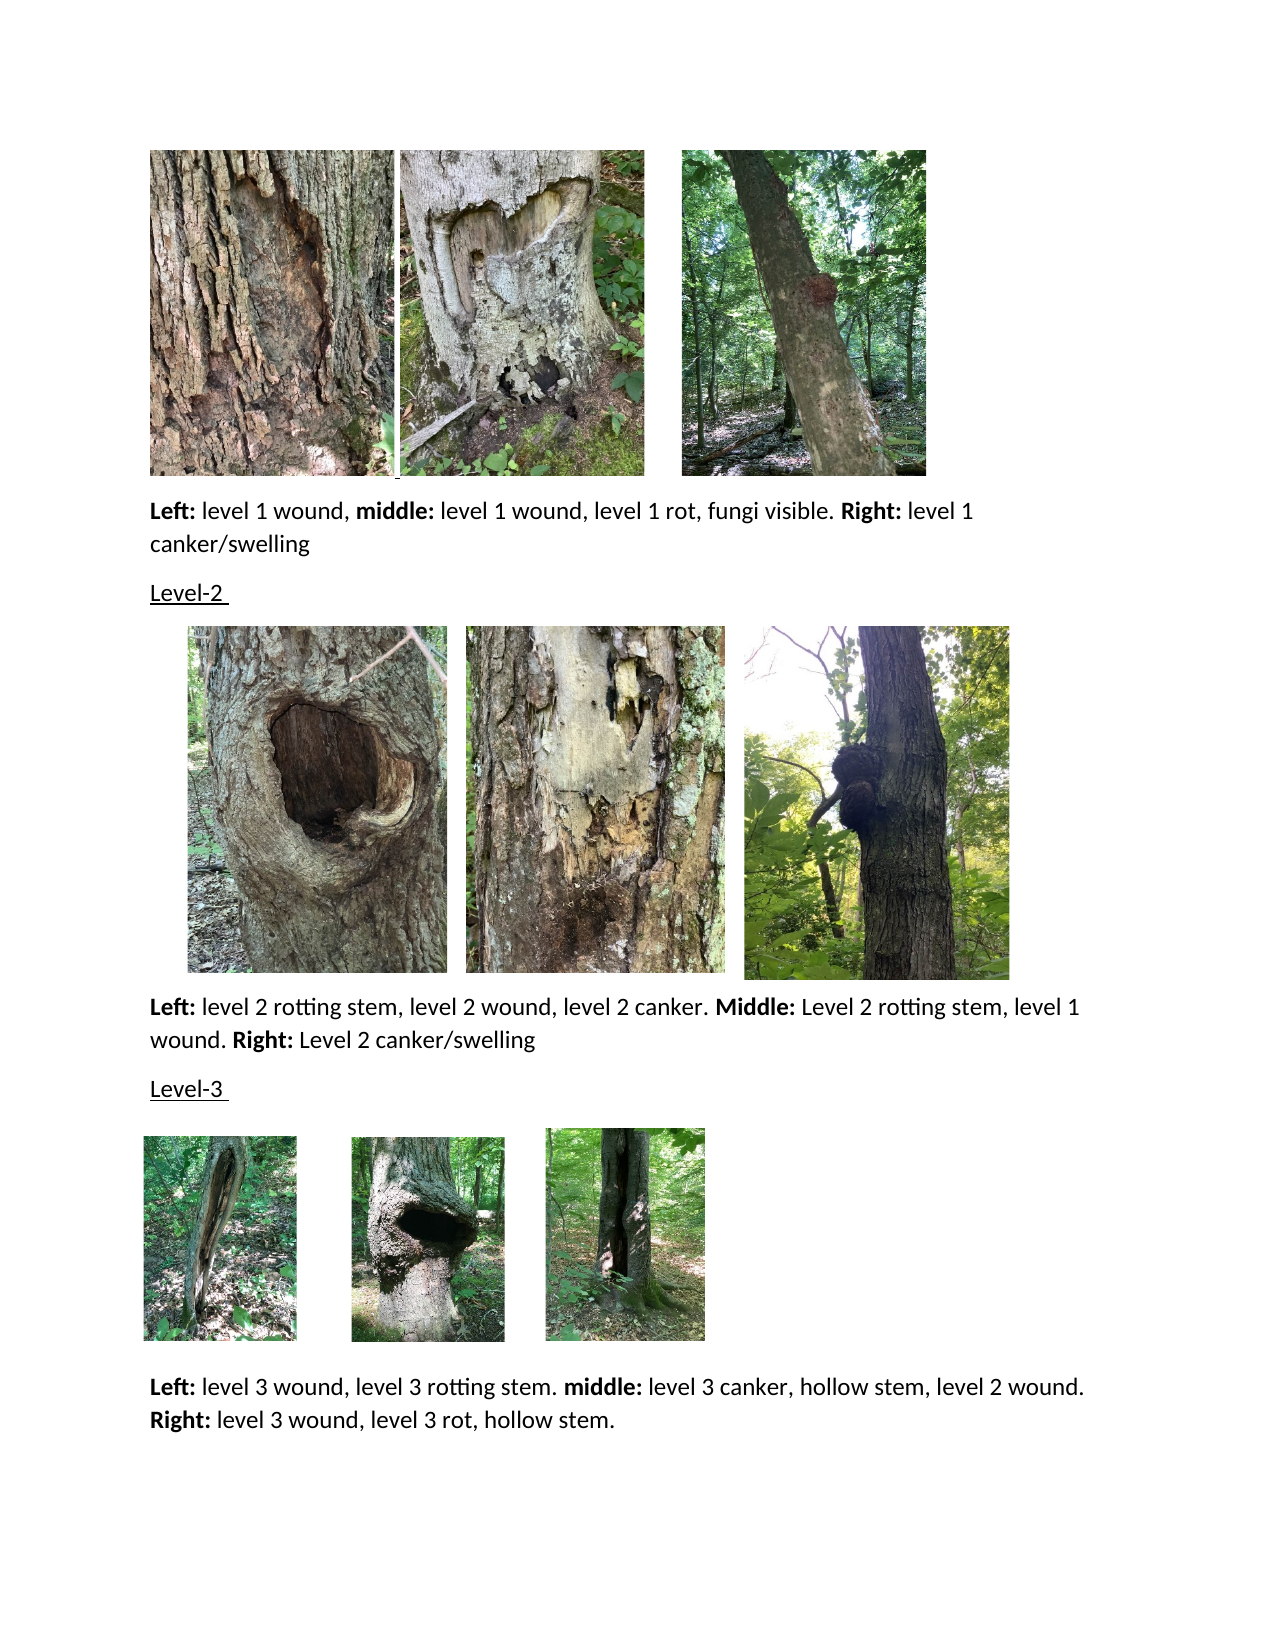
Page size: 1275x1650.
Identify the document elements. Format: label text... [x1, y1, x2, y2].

picture [187, 626, 448, 973]
text Left: level 2 rotting stem, level 2 wound, level 2 canker. Middle: Level 2 rotting stem, level 1 wound. Right: Level 2 canker/swelling [150, 991, 1125, 1054]
picture [545, 1128, 705, 1341]
picture [143, 1136, 297, 1341]
text Left: level 1 wound, middle: level 1 wound, level 1 rot, fungi visible. Right: level 1 canker/swelling [150, 495, 1125, 558]
picture [466, 626, 725, 973]
picture [744, 626, 1010, 980]
text Left: level 3 wound, level 3 rotting stem. middle: level 3 canker, hollow stem, level 2 wound. Right: level 3 wound, level 3 rot, hollow stem. [150, 1371, 1125, 1434]
picture [150, 150, 395, 476]
text Level-3 [150, 1074, 1125, 1104]
text Level-2 [150, 577, 1125, 608]
picture [351, 1137, 505, 1342]
picture [681, 150, 927, 476]
picture [400, 150, 645, 476]
